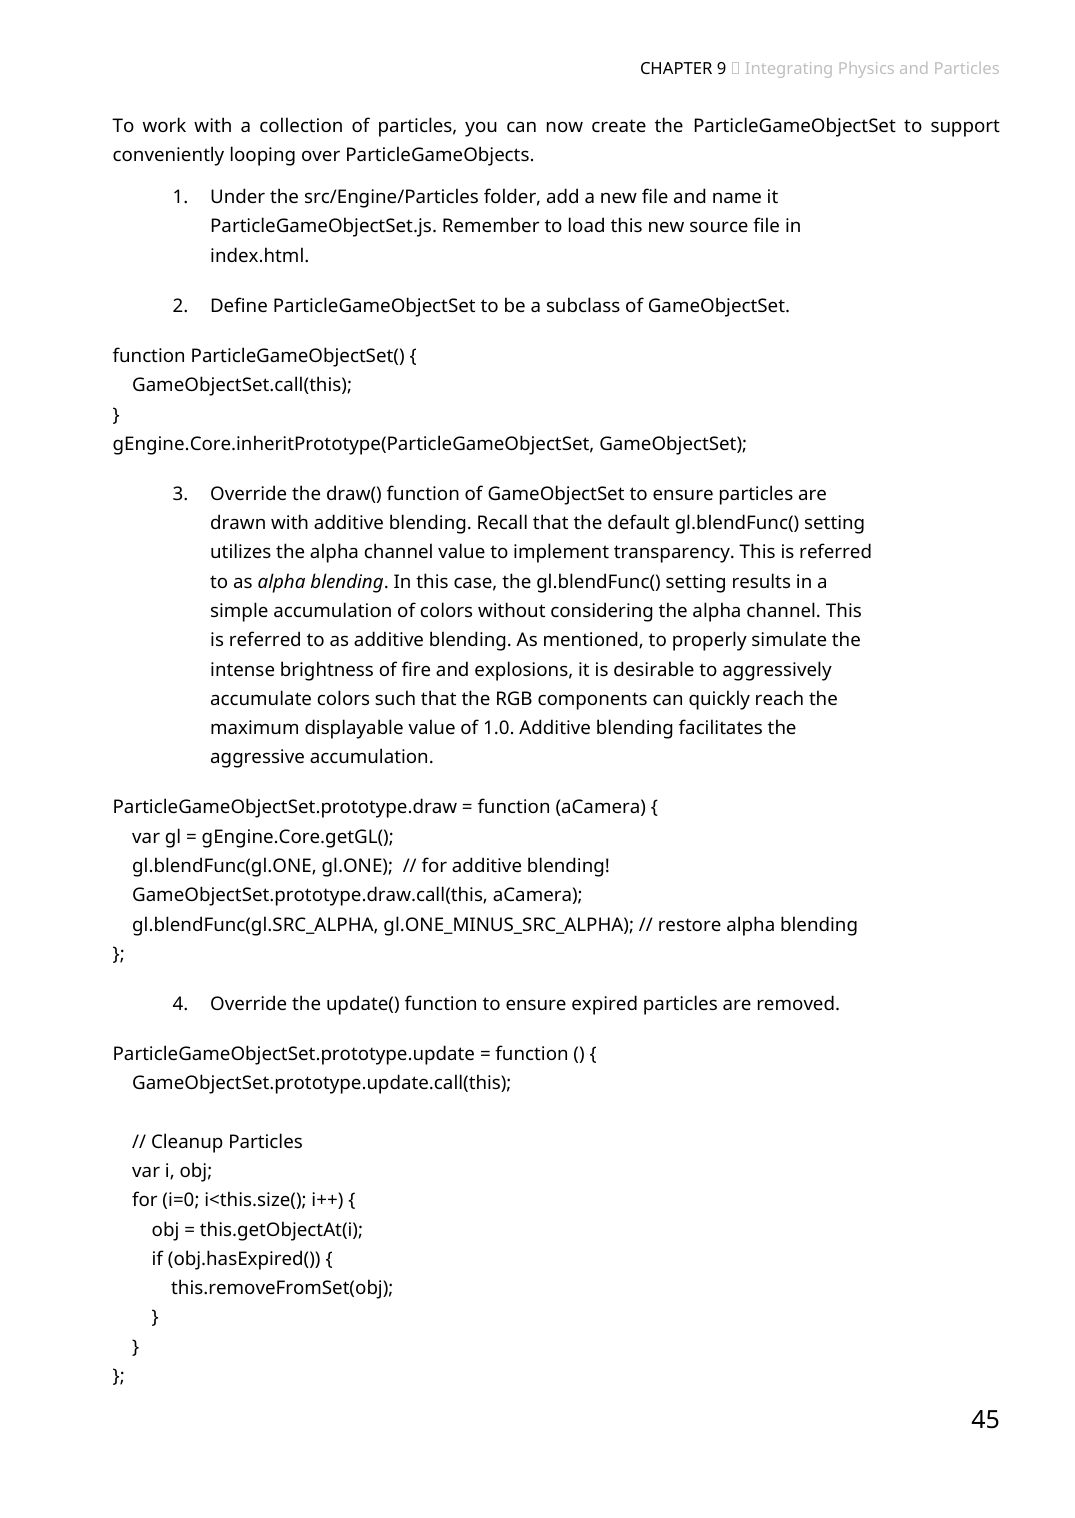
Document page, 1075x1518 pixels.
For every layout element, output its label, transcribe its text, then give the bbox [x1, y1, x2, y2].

text To work with a collection of particles, you can now create the ParticleGameObjectSet to support conveniently looping over ParticleGameObjects. [112, 112, 1000, 167]
text // Cleanup Particles [112, 1128, 1000, 1154]
text function ParticleGameObjectSet() { [112, 342, 1000, 368]
list Under the src/Engine/Particles folder, add a new file and name it ParticleGameObjectSet.js. Remember to load this new source file in index.html. [172, 183, 880, 268]
text } [112, 1304, 1000, 1329]
text GameObjectSet.call(this); [112, 372, 1000, 397]
text var gl = gEngine.Core.getGL(); [112, 823, 1000, 848]
list Override the draw() function of GameObjectSet to ensure particles are drawn with additive blending. Recall that the default gl.blendFunc() setting utilizes the alpha channel value to implement transparency. This is referred to as alpha blending. In this case, the gl.blendFunc() setting results in a simple accumulation of colors without considering the alpha channel. This is referred to as additive blending. As mentioned, to properly simulate the intense brightness of fire and explosions, it is desirable to aggressively accumulate colors such that the RGB components can quickly reach the maximum displayable value of 1.0. Additive blending facilitates the aggressive accumulation. [172, 480, 880, 769]
list Define ParticleGameObjectSet to be a subclass of GameObjectSet. [172, 292, 880, 318]
text } [112, 1333, 1000, 1358]
text gl.blendFunc(gl.SRC_ALPHA, gl.ONE_MINUS_SRC_ALPHA); // restore alpha blending [112, 911, 1000, 936]
text ParticleGameObjectSet.prototype.update = function () { [112, 1040, 1000, 1066]
text var i, obj; [112, 1157, 1000, 1183]
text for (i=0; i<this.size(); i++) { [112, 1187, 1000, 1212]
text if (obj.hasExpired()) { [112, 1245, 1000, 1271]
text GameObjectSet.prototype.draw.call(this, aCamera); [112, 882, 1000, 907]
text ParticleGameObjectSet.prototype.draw = function (aCamera) { [112, 794, 1000, 819]
text }; [112, 940, 1000, 966]
text }; [112, 1362, 1000, 1388]
text } [112, 401, 1000, 426]
text obj = this.getObjectAt(i); [112, 1216, 1000, 1241]
text GameObjectSet.prototype.update.call(this); [112, 1069, 1000, 1095]
text gl.blendFunc(gl.ONE, gl.ONE); // for additive blending! [112, 852, 1000, 878]
text this.removeFromSet(obj); [112, 1274, 1000, 1300]
text gEngine.Core.inheritPrototype(ParticleGameObjectSet, GameObjectSet); [112, 430, 1000, 456]
list Override the update() function to ensure expired particles are removed. [172, 990, 880, 1016]
